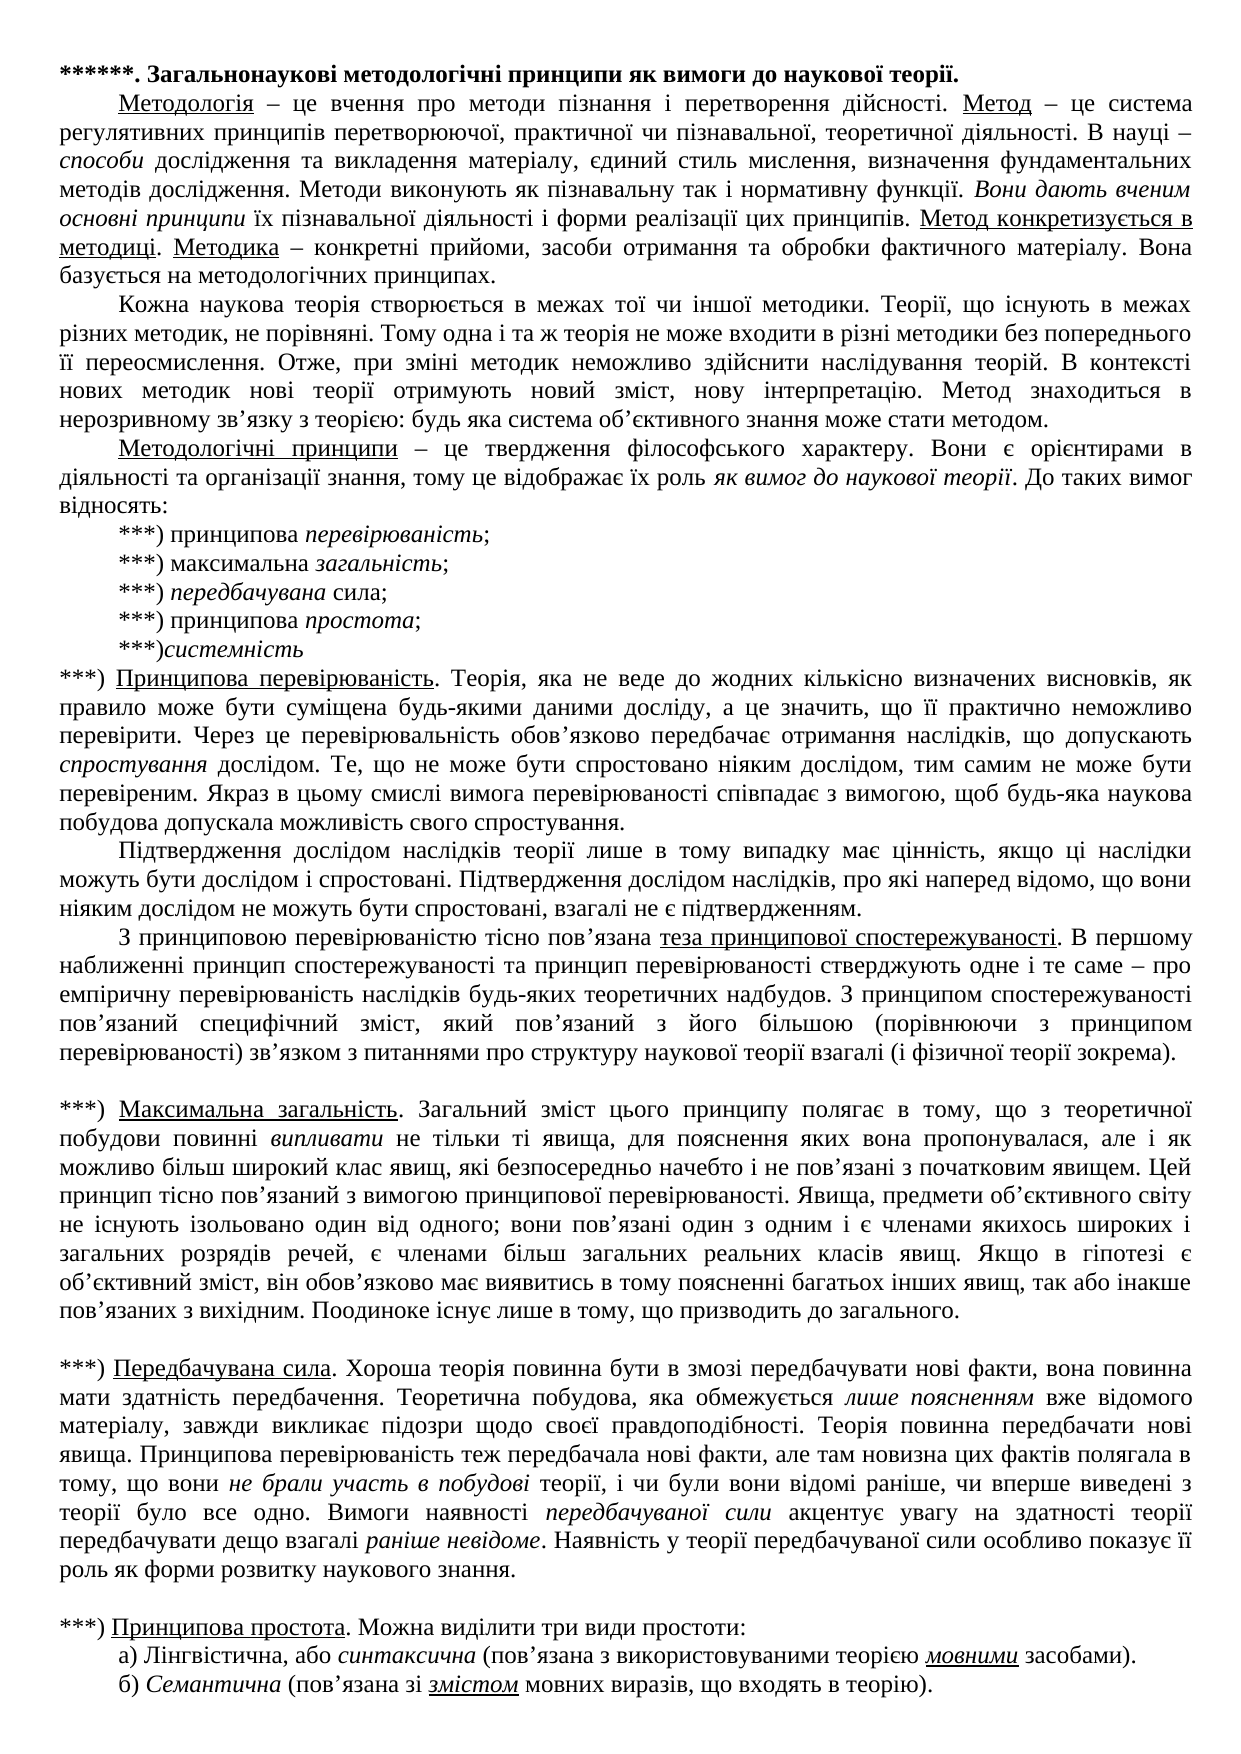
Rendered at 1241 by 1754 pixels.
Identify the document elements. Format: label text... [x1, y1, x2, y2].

text ***) максимальна загальність; [59, 548, 1193, 577]
text ***) Принципова перевірюваність. Теорія, яка не веде до жодних кількісно визначених висновків, як правило може бути суміщена будь-якими даними досліду, а це значить, що її практично неможливо перевірити. Через це перевірювальність обов’язково передбачає отримання наслідків, що допускають спростування дослідом. Те, що не може бути спростовано ніяким дослідом, тим самим не може бути перевіреним. Якраз в цьому смислі вимога перевірюваності співпадає з вимогою, щоб будь-яка наукова побудова допускала можливість свого спростування. [59, 663, 1193, 835]
subtitle ******. Загальнонаукові методологічні принципи як вимоги до наукової теорії. [59, 59, 1193, 88]
text Методологічні принципи – це твердження філософського характеру. Вони є орієнтирами в діяльності та організації знання, тому це відображає їх роль як вимог до наукової теорії. До таких вимог відносять: [59, 433, 1193, 519]
text ***)системність [59, 634, 1193, 663]
text ***) Принципова простота. Можна виділити три види простоти: [59, 1612, 1193, 1640]
text Підтвердження дослідом наслідків теорії лише в тому випадку має цінність, якщо ці наслідки можуть бути дослідом і спростовані. Підтвердження дослідом наслідків, про які наперед відомо, що вони ніяким дослідом не можуть бути спростовані, взагалі не є підтвердженням. [59, 835, 1193, 922]
text Методологія – це вчення про методи пізнання і перетворення дійсності. Метод – це система регулятивних принципів перетворюючої, практичної чи пізнавальної, теоретичної діяльності. В науці – способи дослідження та викладення матеріалу, єдиний стиль мислення, визначення фундаментальних методів дослідження. Методи виконують як пізнавальну так і нормативну функції. Вони дають вченим основні принципи їх пізнавальної діяльності і форми реалізації цих принципів. Метод конкретизується в методиці. Методика – конкретні прийоми, засоби отримання та обробки фактичного матеріалу. Вона базується на методологічних принципах. [59, 88, 1193, 289]
text б) Семантична (пов’язана зі змістом мовних виразів, що входять в теорію). [59, 1669, 1193, 1698]
text ***) принципова перевірюваність; [59, 519, 1193, 548]
text а) Лінгвістична, або синтаксична (пов’язана з використовуваними теорією мовними засобами). [59, 1640, 1193, 1669]
text ***) Максимальна загальність. Загальний зміст цього принципу полягає в тому, що з теоретичної побудови повинні випливати не тільки ті явища, для пояснення яких вона пропонувалася, але і як можливо більш широкий клас явищ, які безпосередньо начебто і не пов’язані з початковим явищем. Цей принцип тісно пов’язаний з вимогою принципової перевірюваності. Явища, предмети об’єктивного світу не існують ізольовано один від одного; вони пов’язані один з одним і є членами якихось широких і загальних розрядів речей, є членами більш загальних реальних класів явищ. Якщо в гіпотезі є об’єктивний зміст, він обов’язково має виявитись в тому поясненні багатьох інших явищ, так або інакше пов’язаних з вихідним. Поодиноке існує лише в тому, що призводить до загального. [59, 1094, 1193, 1324]
text З принциповою перевірюваністю тісно пов’язана теза принципової спостережуваності. В першому наближенні принцип спостережуваності та принцип перевірюваності стверджують одне і те саме – про емпіричну перевірюваність наслідків будь-яких теоретичних надбудов. З принципом спостережуваності пов’язаний специфічний зміст, який пов’язаний з його більшою (порівнюючи з принципом перевірюваності) зв’язком з питаннями про структуру наукової теорії взагалі (і фізичної теорії зокрема). [59, 922, 1193, 1065]
text ***) принципова простота; [59, 605, 1193, 634]
text ***) Передбачувана сила. Хороша теорія повинна бути в змозі передбачувати нові факти, вона повинна мати здатність передбачення. Теоретична побудова, яка обмежується лише поясненням вже відомого матеріалу, завжди викликає підозри щодо своєї правдоподібності. Теорія повинна передбачати нові явища. Принципова перевірюваність теж передбачала нові факти, але там новизна цих фактів полягала в тому, що вони не брали участь в побудові теорії, і чи були вони відомі раніше, чи вперше виведені з теорії було все одно. Вимоги наявності передбачуваної сили акцентує увагу на здатності теорії передбачувати дещо взагалі раніше невідоме. Наявність у теорії передбачуваної сили особливо показує її роль як форми розвитку наукового знання. [59, 1353, 1193, 1583]
text ***) передбачувана сила; [59, 577, 1193, 605]
text Кожна наукова теорія створюється в межах тої чи іншої методики. Теорії, що існують в межах різних методик, не порівняні. Тому одна і та ж теорія не може входити в різні методики без попереднього її переосмислення. Отже, при зміні методик неможливо здійснити наслідування теорій. В контексті нових методик нові теорії отримують новий зміст, нову інтерпретацію. Метод знаходиться в нерозривному зв’язку з теорією: будь яка система об’єктивного знання може стати методом. [59, 289, 1193, 433]
